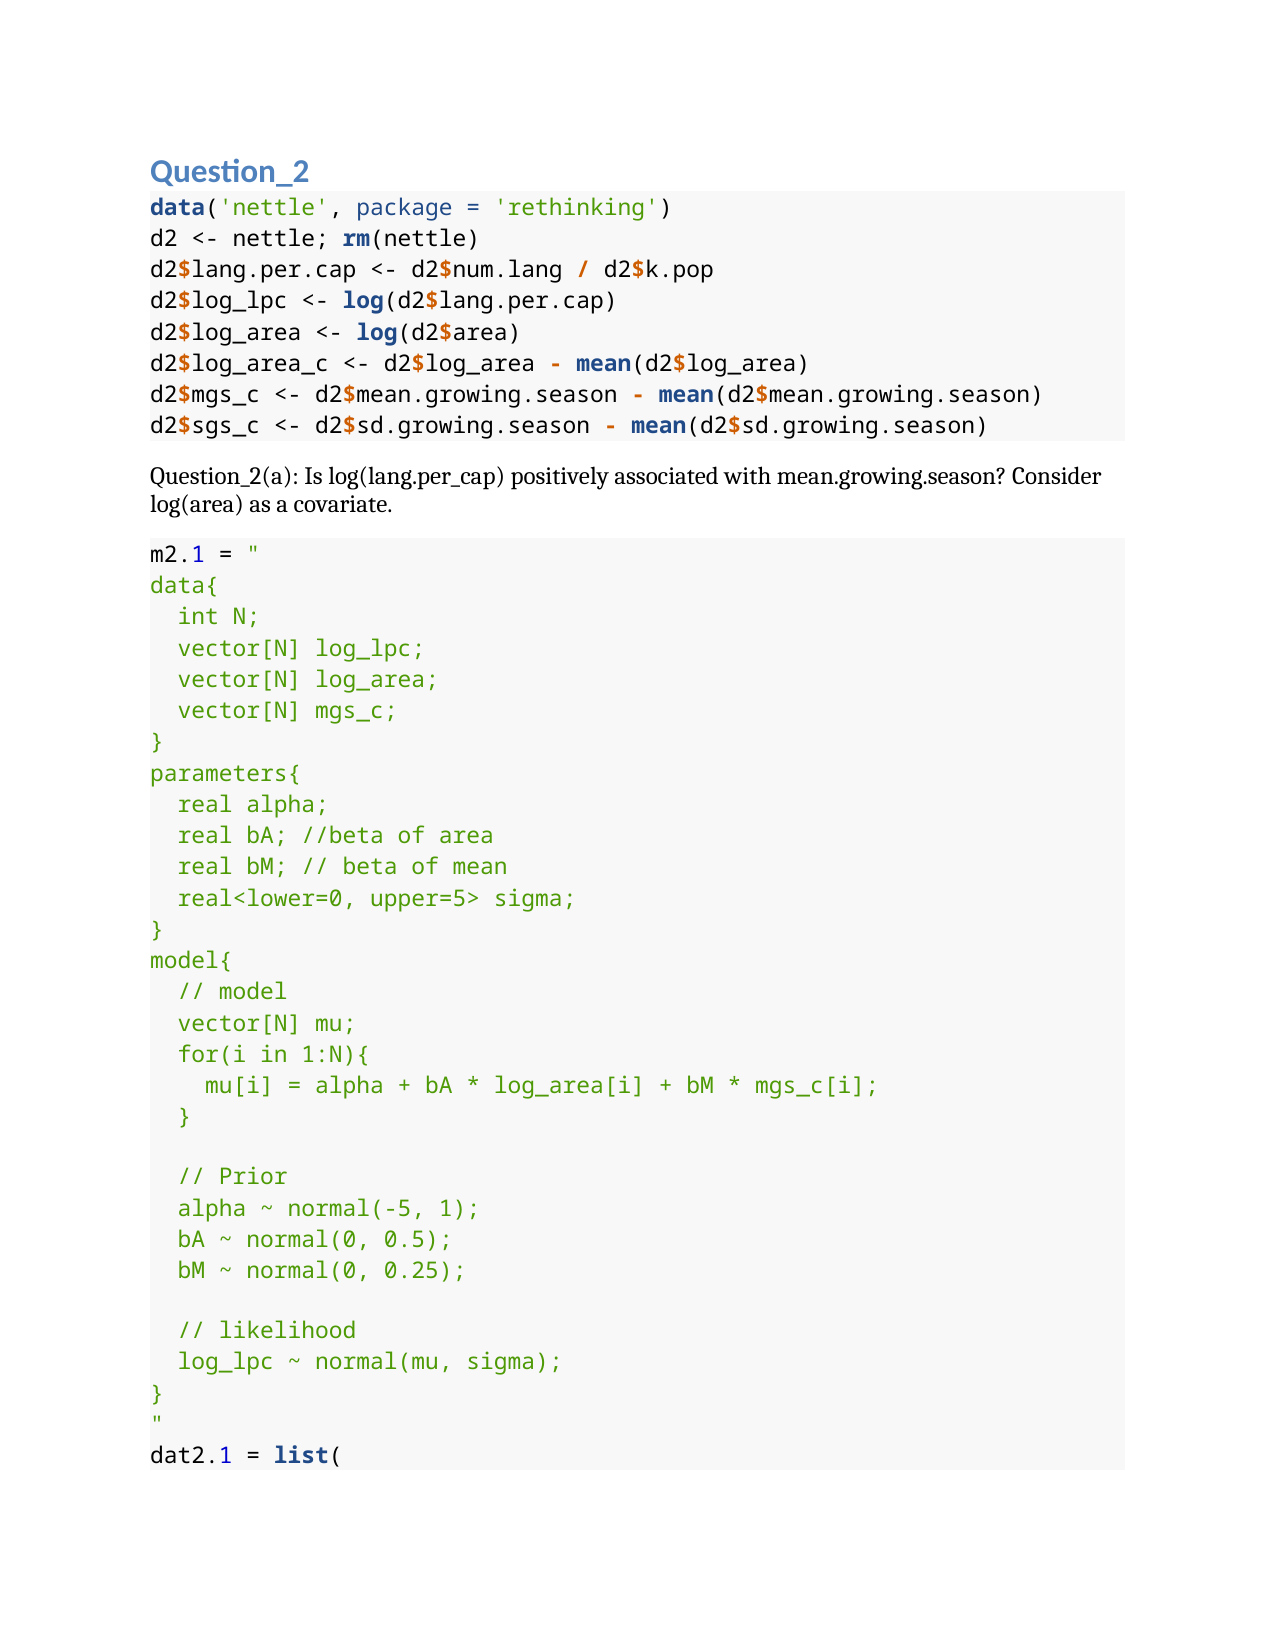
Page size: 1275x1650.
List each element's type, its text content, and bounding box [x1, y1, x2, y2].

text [150, 538, 1125, 1470]
text data('nettle', package = 'rethinking') d2 <- nettle; rm(nettle) d2$lang.per.cap <- d2$num.lang / d2$k.pop d2$log_lpc <- log(d2$lang.per.cap) d2$log_area <- log(d2$area) d2$log_area_c <- d2$log_area - mean(d2$log_area) d2$mgs_c <- d2$mean.growing.season - mean(d2$mean.growing.season) d2$sgs_c <- d2$sd.growing.season - mean(d2$sd.growing.season) [150, 191, 1125, 441]
text Question_2(a): Is log(lang.per_cap) positively associated with mean.growing.season? Consider log(area) as a covariate. [150, 462, 1125, 519]
subtitle Question_2 [150, 150, 1125, 191]
